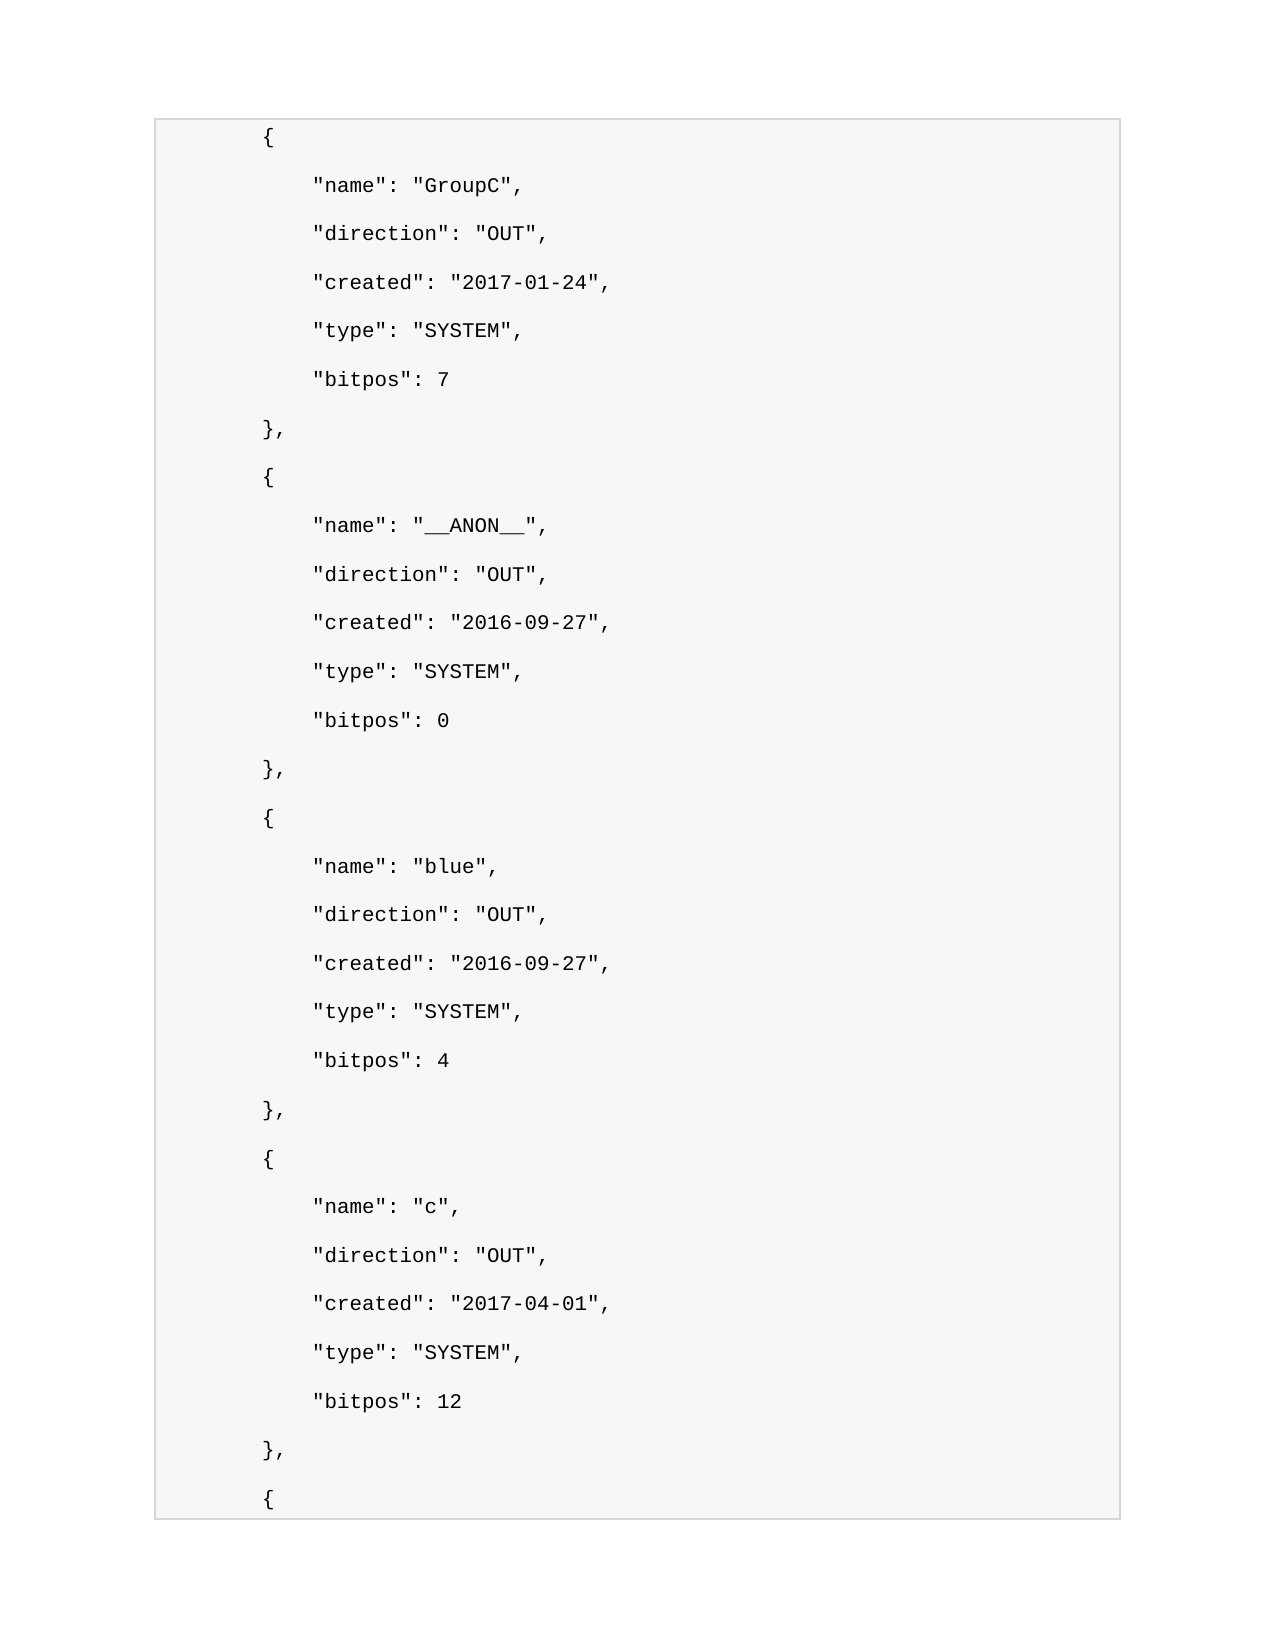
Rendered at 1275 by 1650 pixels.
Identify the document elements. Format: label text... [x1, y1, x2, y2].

text { [156, 459, 1119, 490]
text "bitpos": 12 [156, 1383, 1119, 1414]
text "direction": "OUT", [156, 896, 1119, 928]
text "type": "SYSTEM", [156, 994, 1119, 1025]
text "type": "SYSTEM", [156, 313, 1119, 344]
text "direction": "OUT", [156, 215, 1119, 247]
text }, [156, 1091, 1119, 1122]
text "name": "blue", [156, 848, 1119, 879]
text }, [156, 1432, 1119, 1463]
text "type": "SYSTEM", [156, 653, 1119, 685]
text }, [156, 410, 1119, 441]
text "direction": "OUT", [156, 1237, 1119, 1268]
text "created": "2016-09-27", [156, 945, 1119, 977]
text "direction": "OUT", [156, 556, 1119, 587]
text { [156, 120, 1119, 149]
text "created": "2017-01-24", [156, 264, 1119, 296]
text { [156, 799, 1119, 831]
text "name": "__ANON__", [156, 507, 1119, 539]
text { [156, 1480, 1119, 1518]
text { [156, 1140, 1119, 1171]
text "created": "2017-04-01", [156, 1286, 1119, 1317]
text "type": "SYSTEM", [156, 1334, 1119, 1366]
text "bitpos": 7 [156, 361, 1119, 393]
text "name": "GroupC", [156, 167, 1119, 198]
text }, [156, 751, 1119, 782]
text "bitpos": 4 [156, 1042, 1119, 1074]
text "name": "c", [156, 1188, 1119, 1220]
text "bitpos": 0 [156, 702, 1119, 733]
text "created": "2016-09-27", [156, 604, 1119, 636]
